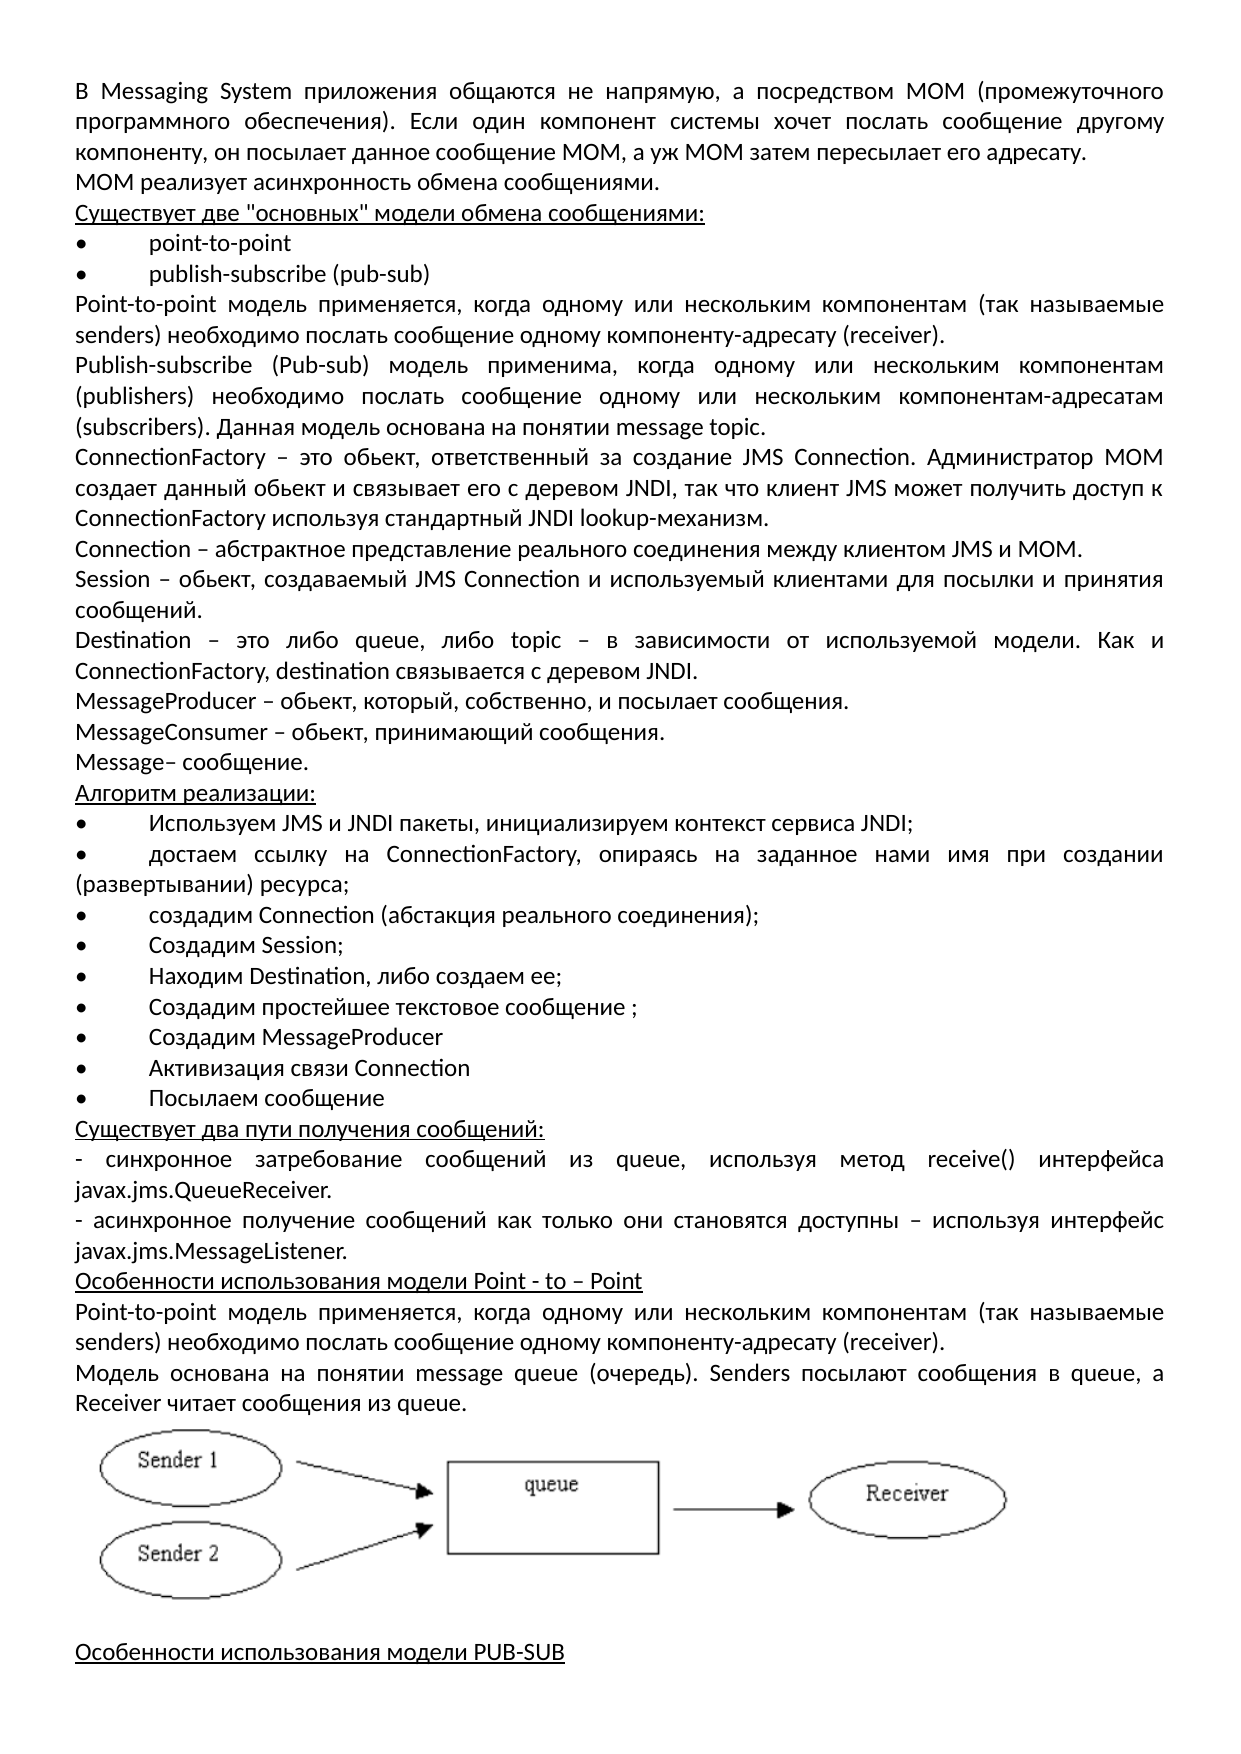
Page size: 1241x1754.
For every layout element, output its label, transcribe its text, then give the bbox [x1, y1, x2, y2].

text Алгоритм реализации: [75, 777, 1165, 807]
text Существует два пути получения сообщений: [75, 1113, 1165, 1143]
text Модель основана на понятии message queue (очередь). Senders посылают сообщения в queue, а Receiver читает сообщения из queue. [75, 1357, 1165, 1418]
text Session – обьект, создаваемый JMS Connection и используемый клиентами для посылки и принятия сообщений. [75, 563, 1165, 624]
text Connection – абстрактное представление реального соединения между клиентом JMS и MOM. [75, 533, 1165, 563]
text MOM реализует асинхронность обмена сообщениями. [75, 167, 1165, 197]
text • Посылаем сообщение [75, 1082, 1165, 1113]
text MessageProducer – обьект, который, собственно, и посылает сообщения. [75, 685, 1165, 716]
text Publish-subscribe (Pub-sub) модель применима, когда одному или нескольким компонентам (publishers) необходимо послать сообщение одному или нескольким компонентам-адресатам (subscribers). Данная модель основана на понятии message topic. [75, 350, 1165, 441]
text • Находим Destination, либо создаем ее; [75, 960, 1165, 991]
text Message– сообщение. [75, 746, 1165, 777]
text Особенности использования модели Point - to – Point [75, 1265, 1165, 1296]
text • создадим Connection (абстакция реального соединения); [75, 899, 1165, 929]
text • publish-subscribe (pub-sub) [75, 258, 1165, 289]
text Point-to-point модель применяется, когда одному или нескольким компонентам (так называемые senders) необходимо послать сообщение одному компоненту-адресату (receiver). [75, 1296, 1165, 1357]
text • Создадим Session; [75, 929, 1165, 960]
text • Активизация связи Connection [75, 1052, 1165, 1082]
text • Создадим простейшее текстовое сообщение ; [75, 991, 1165, 1021]
text MessageConsumer – обьект, принимающий сообщения. [75, 716, 1165, 746]
text - асинхронное получение сообщений как только они становятся доступны – используя интерфейс javax.jms.MessageListener. [75, 1204, 1165, 1265]
text Point-to-point модель применяется, когда одному или нескольким компонентам (так называемые senders) необходимо послать сообщение одному компоненту-адресату (receiver). [75, 289, 1165, 350]
text ConnectionFactory – это обьект, ответственный за создание JMS Connection. Администратор МОМ создает данный обьект и связывает его с деревом JNDI, так что клиент JMS может получить доступ к ConnectionFactory используя стандартный JNDI lookup-механизм. [75, 441, 1165, 533]
text В Messaging System приложения общаются не напрямую, а посредством MOM (промежуточного программного обеспечения). Если один компонент системы хочет послать сообщение другому компоненту, он посылает данное сообщение MOM, а уж MOM затем пересылает его адресату. [75, 75, 1165, 167]
text • Используем JMS и JNDI пакеты, инициализируем контекст сервиса JNDI; [75, 807, 1165, 838]
text Destination – это либо queue, либо topic – в зависимости от используемой модели. Как и ConnectionFactory, destination связывается с деревом JNDI. [75, 624, 1165, 685]
text • point-to-point [75, 228, 1165, 258]
text Существует две "основных" модели обмена сообщениями: [75, 197, 1165, 228]
text • достаем ссылку на ConnectionFactory, опираясь на заданное нами имя при создании (развертывании) ресурса; [75, 838, 1165, 899]
text • Создадим MessageProducer [75, 1021, 1165, 1052]
text - синхронное затребование сообщений из queue, используя метод receive() интерфейса javax.jms.QueueReceiver. [75, 1143, 1165, 1204]
text Особенности использования модели PUB-SUB [75, 1636, 1165, 1666]
picture [80, 1417, 1055, 1606]
